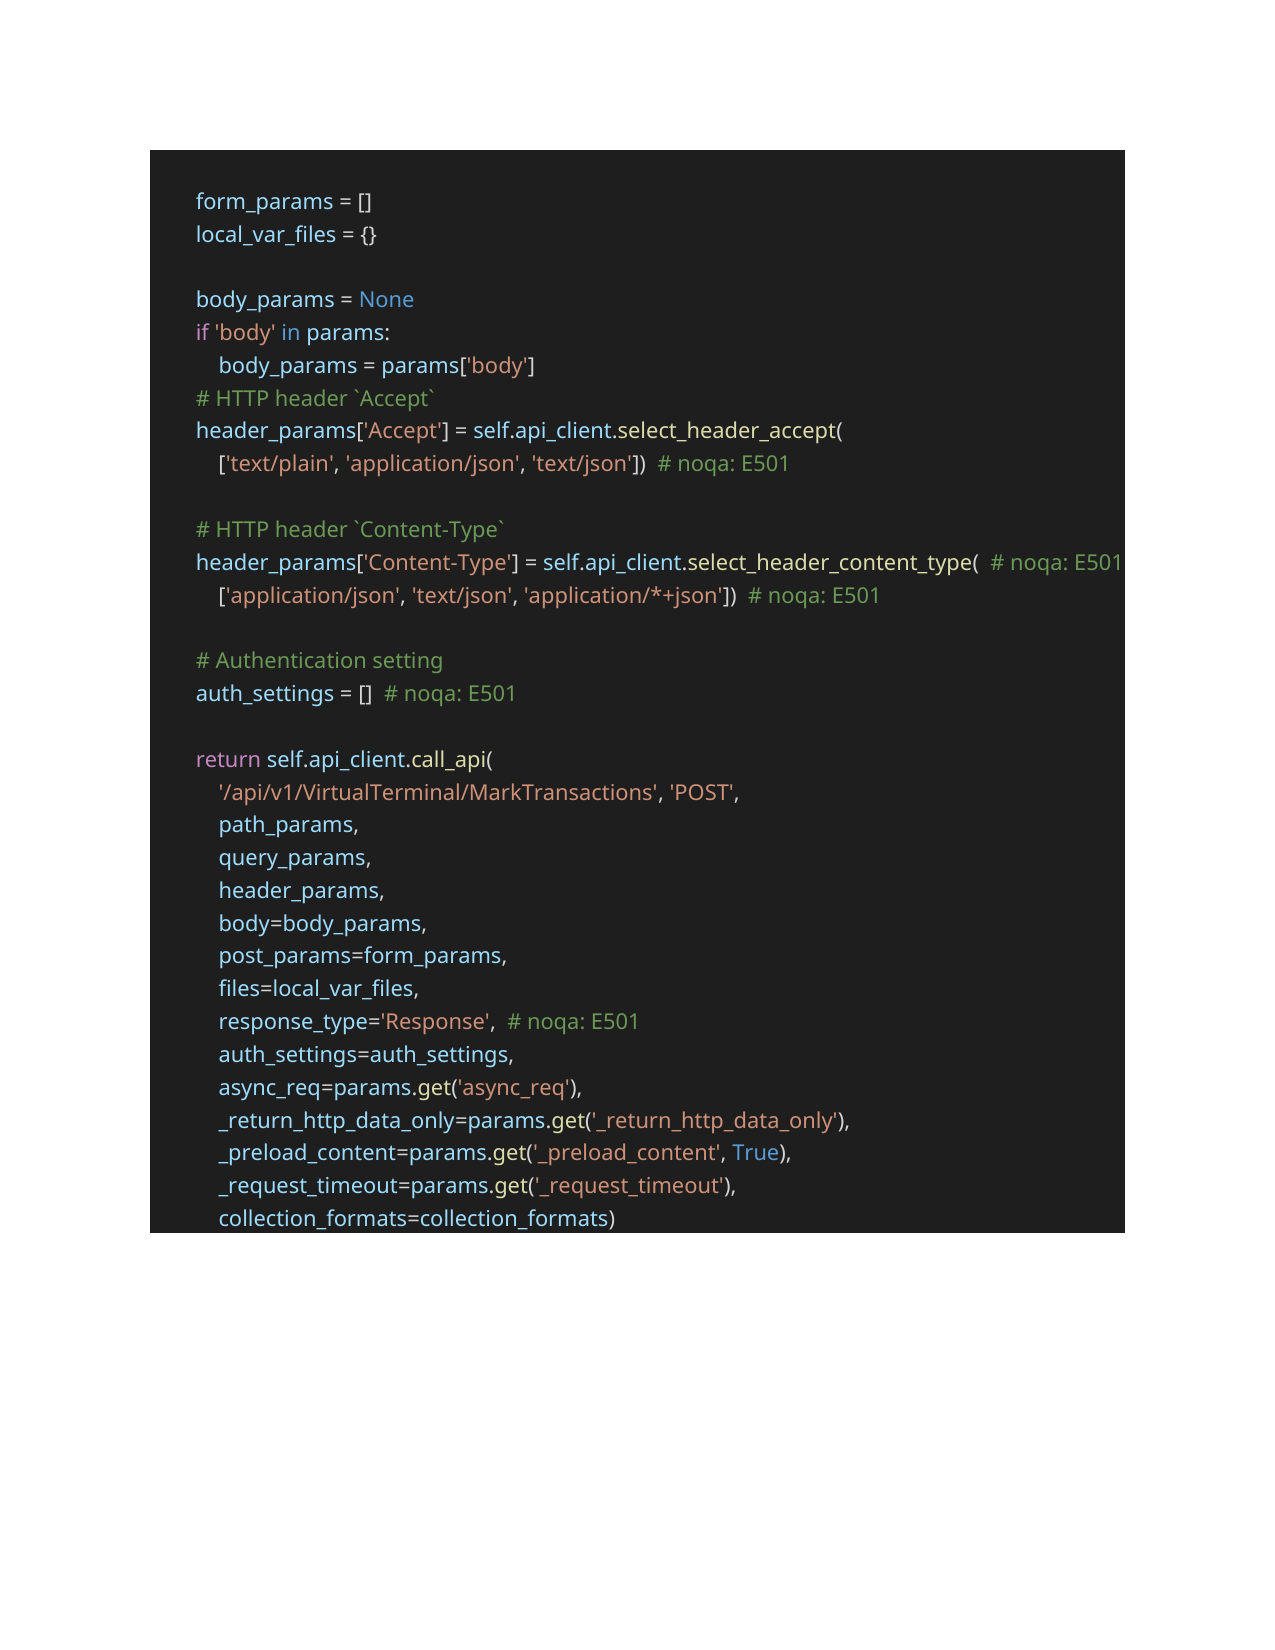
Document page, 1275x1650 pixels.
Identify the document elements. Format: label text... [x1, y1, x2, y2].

text query_params, [150, 839, 1125, 872]
text form_params = [] [150, 183, 1125, 216]
text post_params=form_params, [150, 937, 1125, 970]
text body_params = None [150, 281, 1125, 314]
text _request_timeout=params.get('_request_timeout'), [150, 1167, 1125, 1200]
text body=body_params, [150, 905, 1125, 937]
text _preload_content=params.get('_preload_content', True), [150, 1134, 1125, 1167]
text ['application/json', 'text/json', 'application/*+json']) # noqa: E501 [150, 577, 1125, 609]
text auth_settings = [] # noqa: E501 [150, 675, 1125, 708]
text path_params, [150, 806, 1125, 839]
text if 'body' in params: [150, 314, 1125, 347]
text '/api/v1/VirtualTerminal/MarkTransactions', 'POST', [150, 773, 1125, 806]
text header_params['Accept'] = self.api_client.select_header_accept( [150, 412, 1125, 445]
text header_params, [150, 872, 1125, 905]
text auth_settings=auth_settings, [150, 1036, 1125, 1069]
text collection_formats=collection_formats) [150, 1200, 1125, 1233]
text # Authentication setting [150, 642, 1125, 675]
text # HTTP header `Content-Type` [150, 511, 1125, 544]
text _return_http_data_only=params.get('_return_http_data_only'), [150, 1102, 1125, 1134]
text header_params['Content-Type'] = self.api_client.select_header_content_type( # noqa: E501 [150, 544, 1125, 577]
text async_req=params.get('async_req'), [150, 1069, 1125, 1102]
text files=local_var_files, [150, 970, 1125, 1003]
text # HTTP header `Accept` [150, 380, 1125, 412]
text return self.api_client.call_api( [150, 741, 1125, 773]
text local_var_files = {} [150, 216, 1125, 248]
text body_params = params['body'] [150, 347, 1125, 380]
text ['text/plain', 'application/json', 'text/json']) # noqa: E501 [150, 445, 1125, 478]
text response_type='Response', # noqa: E501 [150, 1003, 1125, 1036]
